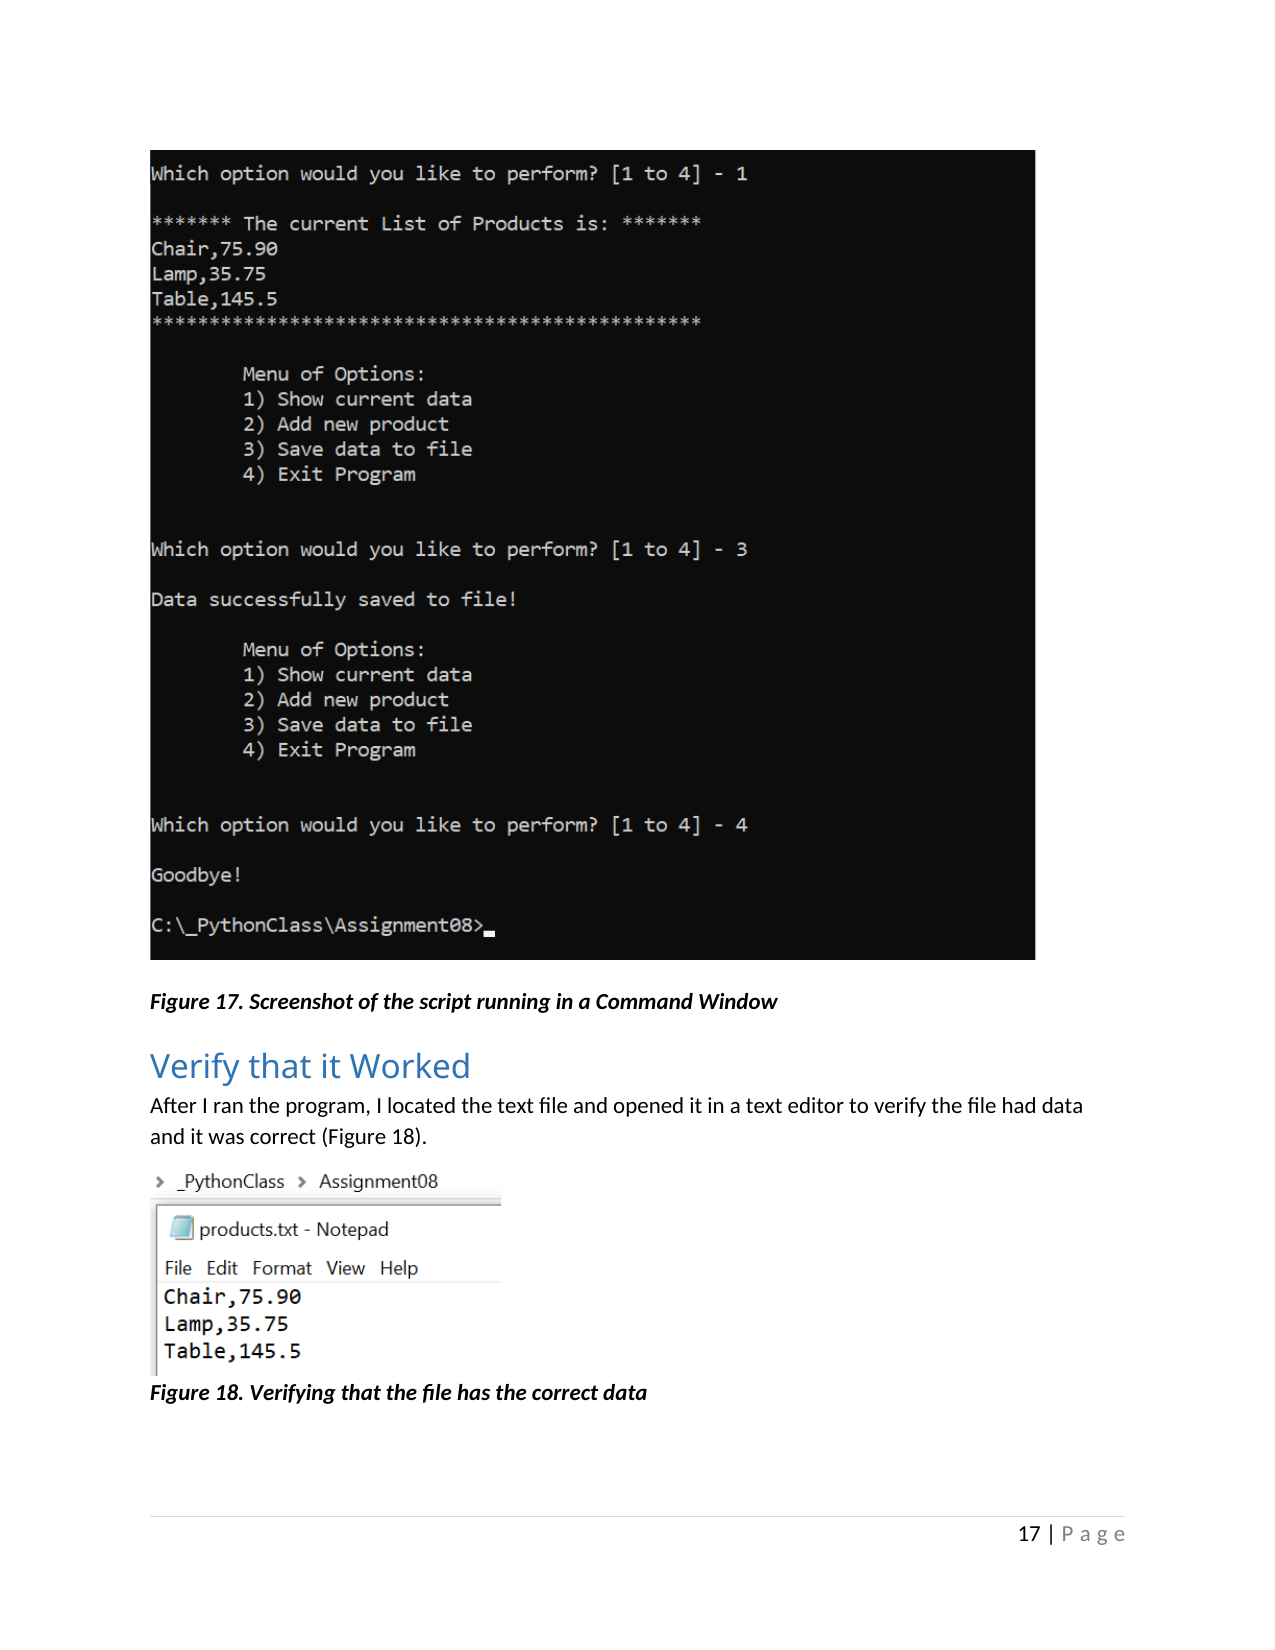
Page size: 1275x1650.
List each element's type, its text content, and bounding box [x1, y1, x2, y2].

picture [150, 150, 1036, 960]
text After I ran the program, I located the text file and opened it in a text editor to verify the file had data and it was correct (Figure 18). [150, 1092, 1125, 1150]
text Figure 17. Screenshot of the script running in a Command Window [150, 987, 1125, 1015]
subtitle Verify that it Worked [150, 1043, 1125, 1088]
picture [150, 1168, 502, 1376]
text Figure 18. Verifying that the file has the correct data [150, 1378, 1125, 1406]
